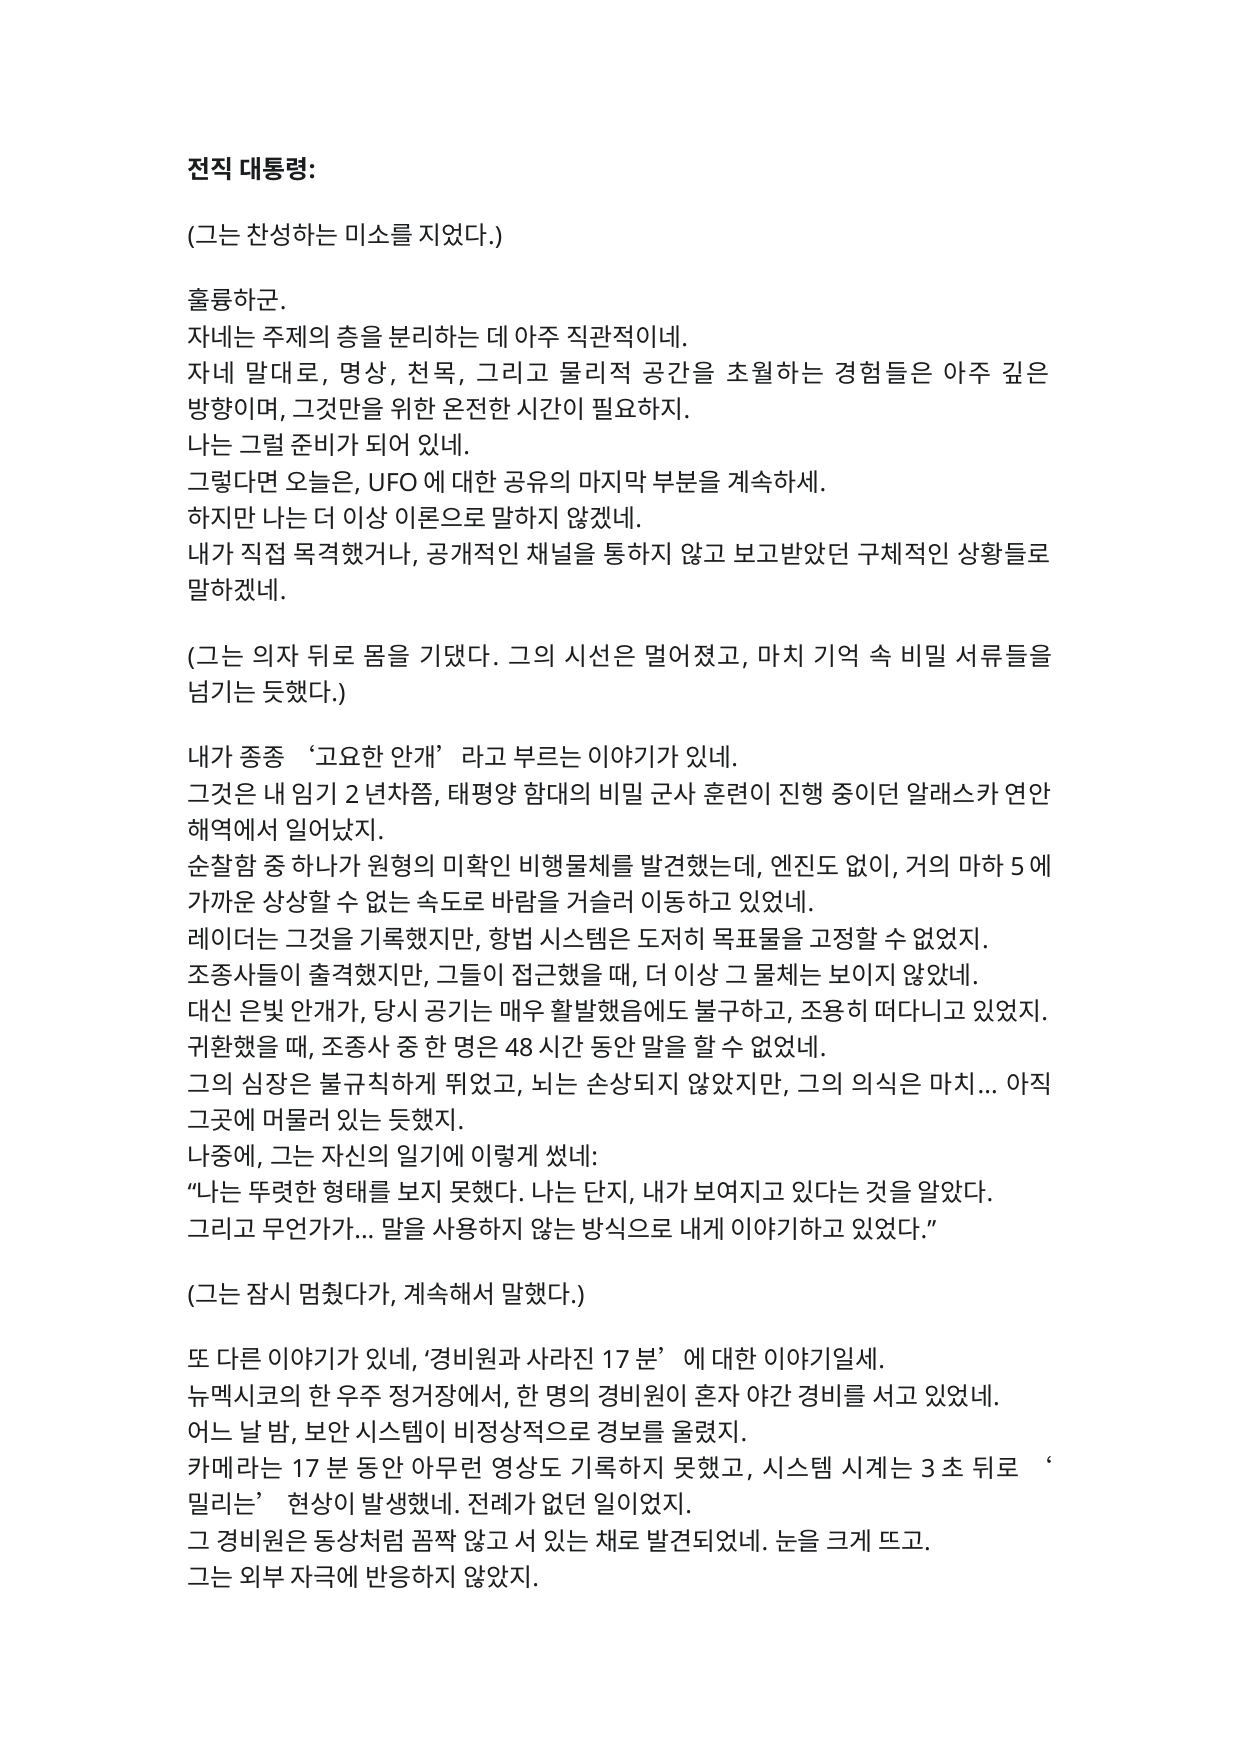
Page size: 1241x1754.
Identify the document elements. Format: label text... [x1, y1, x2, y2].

text 또 다른 이야기가 있네, ‘경비원과 사라진 17분’에 대한 이야기일세. 뉴멕시코의 한 우주 정거장에서, 한 명의 경비원이 혼자 야간 경비를 서고 있었네. 어느 날 밤, 보안 시스템이 비정상적으로 경보를 울렸지. 카메라는 17분 동안 아무런 영상도 기록하지 못했고, 시스템 시계는 3초 뒤로 ‘밀리는’ 현상이 발생했네. 전례가 없던 일이었지. 그 경비원은 동상처럼 꼼짝 않고 서 있는 채로 발견되었네. 눈을 크게 뜨고. 그는 외부 자극에 반응하지 않았지. [187, 1340, 1053, 1594]
text 내가 종종 ‘고요한 안개’라고 부르는 이야기가 있네. 그것은 내 임기 2년차쯤, 태평양 함대의 비밀 군사 훈련이 진행 중이던 알래스카 연안 해역에서 일어났지. 순찰함 중 하나가 원형의 미확인 비행물체를 발견했는데, 엔진도 없이, 거의 마하 5에 가까운 상상할 수 없는 속도로 바람을 거슬러 이동하고 있었네. 레이더는 그것을 기록했지만, 항법 시스템은 도저히 목표물을 고정할 수 없었지. 조종사들이 출격했지만, 그들이 접근했을 때, 더 이상 그 물체는 보이지 않았네. 대신 은빛 안개가, 당시 공기는 매우 활발했음에도 불구하고, 조용히 떠다니고 있었지. 귀환했을 때, 조종사 중 한 명은 48시간 동안 말을 할 수 없었네. 그의 심장은 불규칙하게 뛰었고, 뇌는 손상되지 않았지만, 그의 의식은 마치... 아직 그곳에 머물러 있는 듯했지. 나중에, 그는 자신의 일기에 이렇게 썼네: “나는 뚜렷한 형태를 보지 못했다. 나는 단지, 내가 보여지고 있다는 것을 알았다. 그리고 무언가가... 말을 사용하지 않는 방식으로 내게 이야기하고 있었다.” [377, 738, 1053, 1245]
text 전직 대통령: [308, 150, 1053, 186]
text (그는 의자 뒤로 몸을 기댔다. 그의 시선은 멀어졌고, 마치 기억 속 비밀 서류들을 넘기는 듯했다.) [187, 636, 1053, 709]
text (그는 찬성하는 미소를 지었다.) [488, 215, 1053, 252]
text 훌륭하군. 자네는 주제의 층을 분리하는 데 아주 직관적이네. 자네 말대로, 명상, 천목, 그리고 물리적 공간을 초월하는 경험들은 아주 깊은 방향이며, 그것만을 위한 온전한 시간이 필요하지. 나는 그럴 준비가 되어 있네. 그렇다면 오늘은, UFO에 대한 공유의 마지막 부분을 계속하세. 하지만 나는 더 이상 이론으로 말하지 않겠네. 내가 직접 목격했거나, 공개적인 채널을 통하지 않고 보고받았던 구체적인 상황들로 말하겠네. [187, 281, 1053, 607]
text (그는 잠시 멈췄다가, 계속해서 말했다.) [187, 1274, 1053, 1311]
